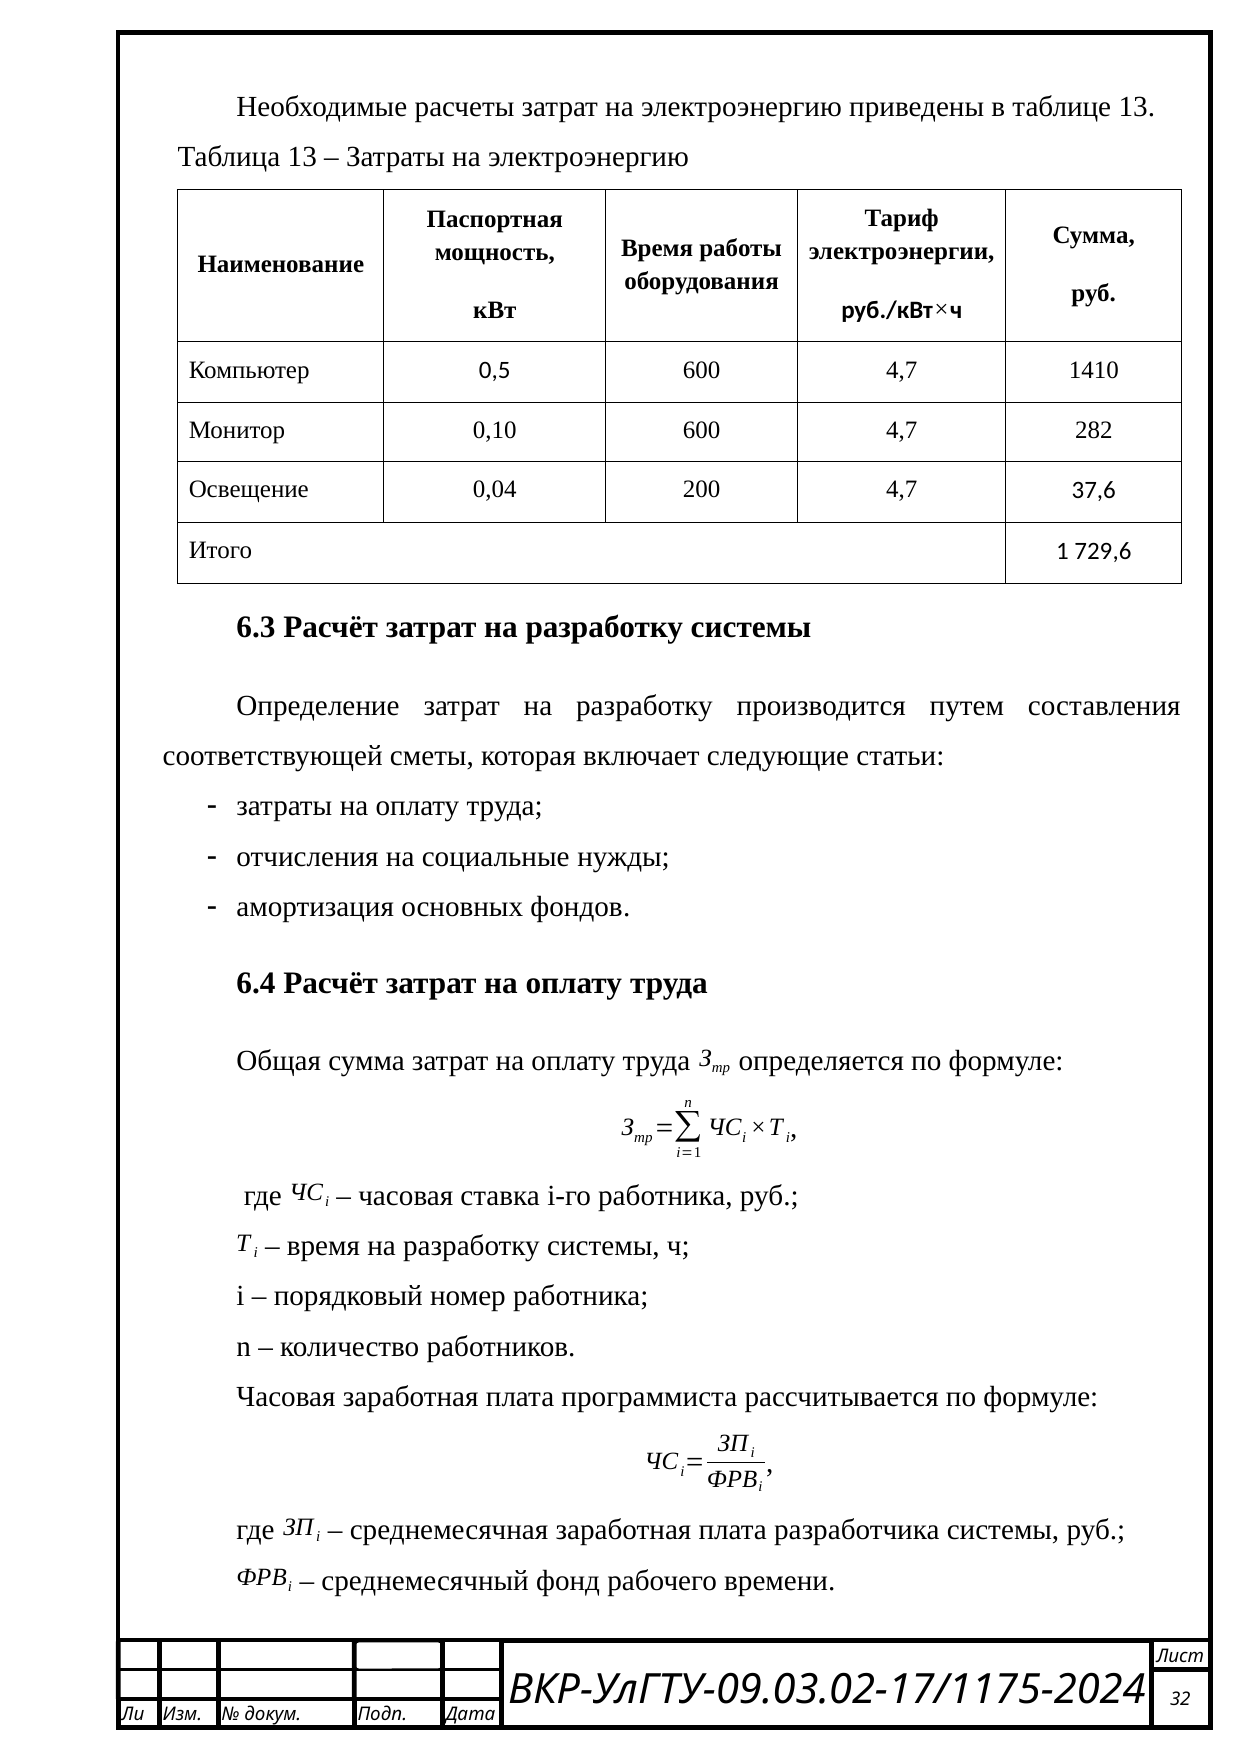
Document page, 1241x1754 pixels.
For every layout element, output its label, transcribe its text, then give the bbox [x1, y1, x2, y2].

text Часовая заработная плата программиста рассчитывается по формуле: [162, 1379, 1181, 1412]
table_cell 600 [606, 403, 797, 461]
text Определение затрат на разработку производится путем составления соответствующей сметы, которая включает следующие статьи: [162, 688, 1181, 771]
table_cell 0,04 [384, 462, 605, 522]
table_cell Монитор [178, 403, 383, 461]
text – среднемесячный фонд рабочего времени. [162, 1563, 1181, 1596]
table_cell 0,5 [384, 342, 605, 402]
text где – среднемесячная заработная плата разработчика системы, руб.; [162, 1512, 1181, 1546]
table_cell 600 [606, 342, 797, 402]
text i – порядковый номер работника; [162, 1278, 1181, 1312]
table_header Наименование [178, 190, 383, 341]
text Необходимые расчеты затрат на электроэнергию приведены в таблице 13. [162, 89, 1181, 122]
text Общая сумма затрат на оплату труда определяется по формуле: [162, 1043, 1181, 1077]
text – время на разработку системы, ч; [162, 1228, 1181, 1262]
table_cell Итого [178, 523, 1005, 583]
table_cell 37,6 [1006, 462, 1181, 522]
table_cell 4,7 [798, 342, 1005, 402]
table_header Сумма, руб. [1006, 190, 1181, 341]
list затраты на оплату труда; [207, 788, 1181, 822]
table_cell Освещение [178, 462, 383, 522]
text , [162, 1094, 1181, 1161]
table_cell Компьютер [178, 342, 383, 402]
text где – часовая ставка i-го работника, руб.; [162, 1178, 1181, 1211]
table_cell 200 [606, 462, 797, 522]
text , [162, 1429, 1181, 1496]
subtitle 6.4 Расчёт затрат на оплату труда [162, 964, 1181, 1000]
text Таблица 13 – Затраты на электроэнергию [162, 139, 1181, 172]
table_cell 1410 [1006, 342, 1181, 402]
subtitle 6.3 Расчёт затрат на разработку системы [162, 609, 1181, 645]
table_header Время работы оборудования [606, 190, 797, 341]
table_cell 1 729,6 [1006, 523, 1181, 583]
table_cell 282 [1006, 403, 1181, 461]
table_header Тариф электроэнергии, руб./кВтч [798, 190, 1005, 341]
list отчисления на социальные нужды; [207, 839, 1181, 872]
table_cell 4,7 [798, 403, 1005, 461]
table_cell 4,7 [798, 462, 1005, 522]
list амортизация основных фондов. [207, 889, 1181, 923]
text n – количество работников. [162, 1329, 1181, 1362]
table_header Паспортная мощность, кВт [384, 190, 605, 341]
table_cell 0,10 [384, 403, 605, 461]
